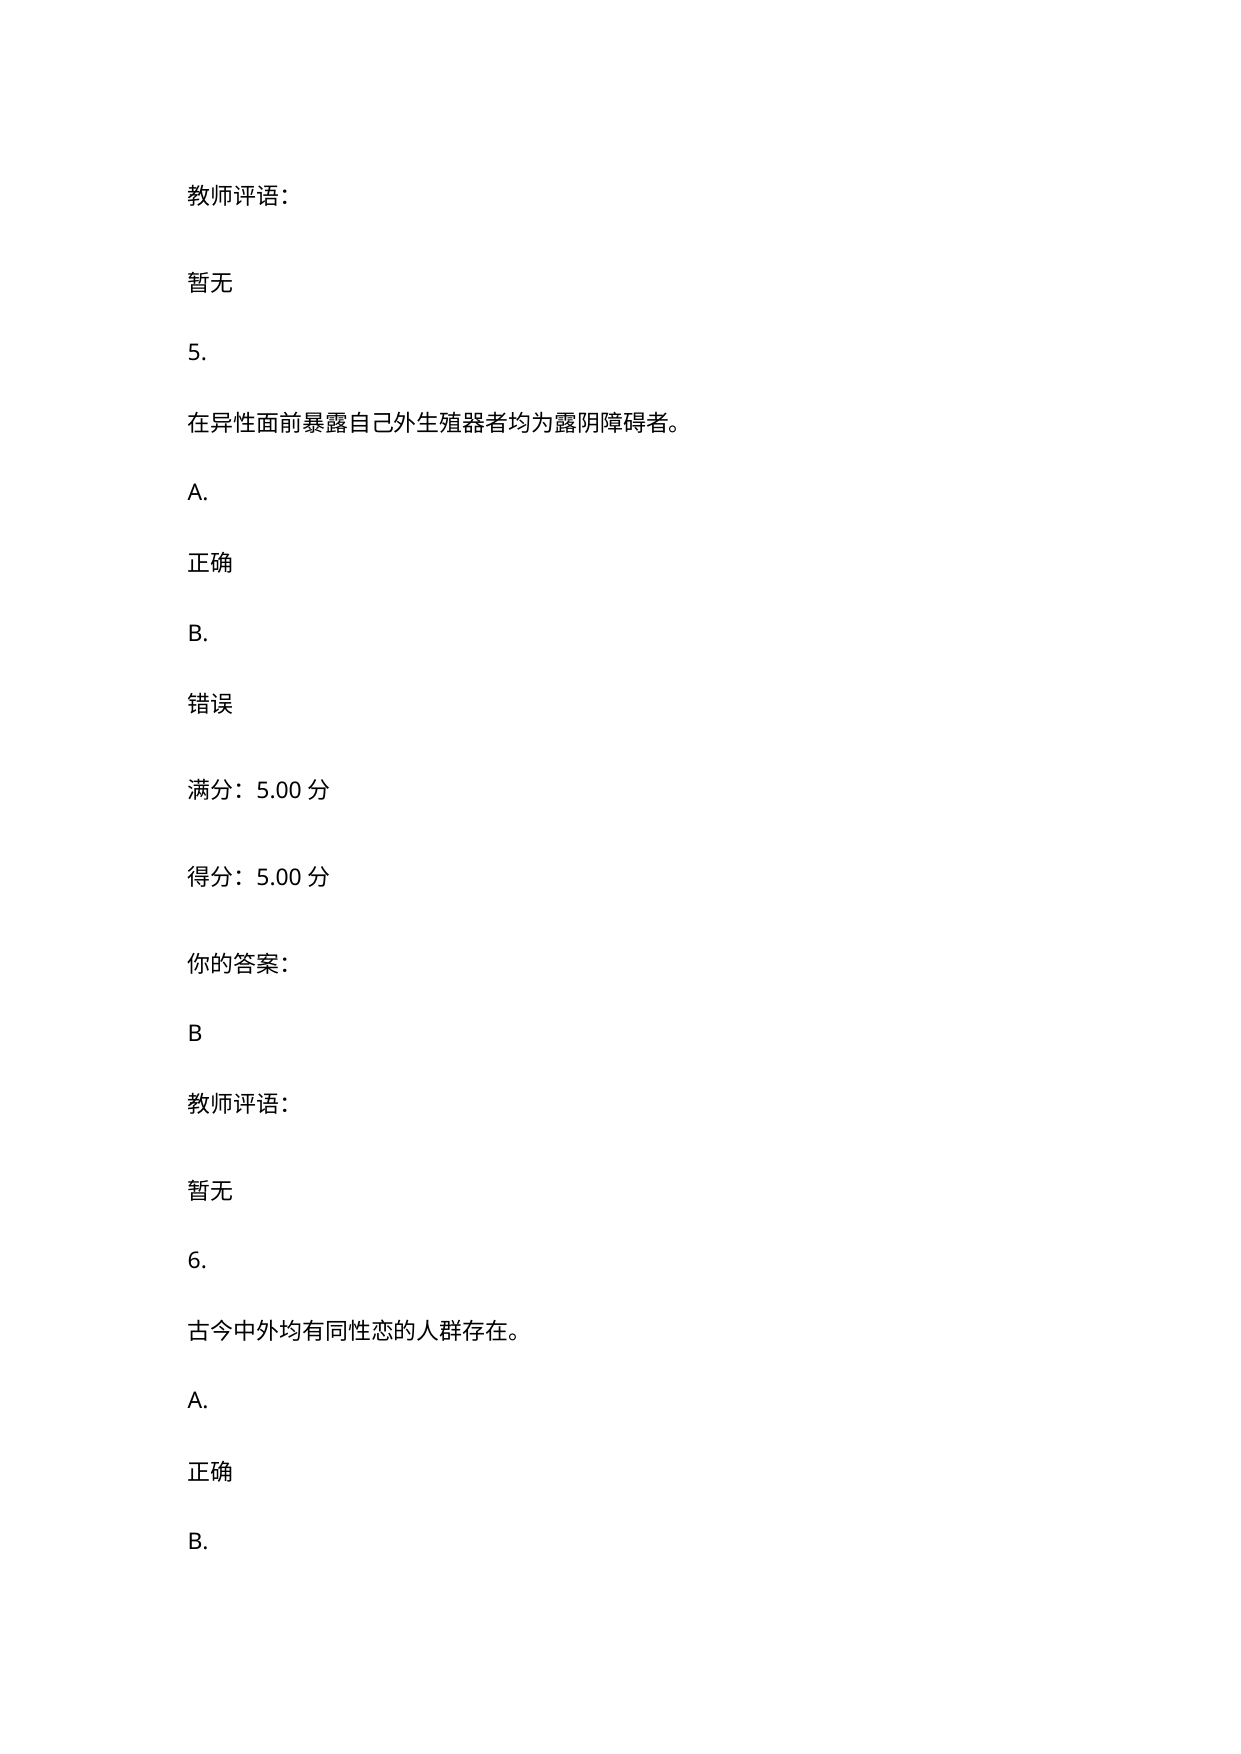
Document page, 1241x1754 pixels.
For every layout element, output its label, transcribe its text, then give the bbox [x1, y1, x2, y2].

text 正确 [187, 1437, 1053, 1502]
text 教师评语： [187, 1070, 1053, 1135]
text 在异性面前暴露自己外生殖器者均为露阴障碍者。 [187, 389, 1053, 454]
text B [187, 1016, 1053, 1049]
text B. [187, 1524, 1053, 1557]
text A. [187, 1384, 1053, 1416]
text 暂无 [187, 1157, 1053, 1222]
text 你的答案： [187, 930, 1053, 995]
text 暂无 [187, 248, 1053, 313]
text A. [187, 476, 1053, 508]
text 教师评语： [187, 162, 1053, 227]
text B. [187, 616, 1053, 648]
text 正确 [187, 529, 1053, 594]
text 5. [187, 335, 1053, 368]
text 得分：5.00 分 [187, 843, 1053, 908]
text 错误 [187, 670, 1053, 735]
text 古今中外均有同性恋的人群存在。 [187, 1297, 1053, 1362]
text 满分：5.00 分 [187, 756, 1053, 821]
text 6. [187, 1243, 1053, 1276]
